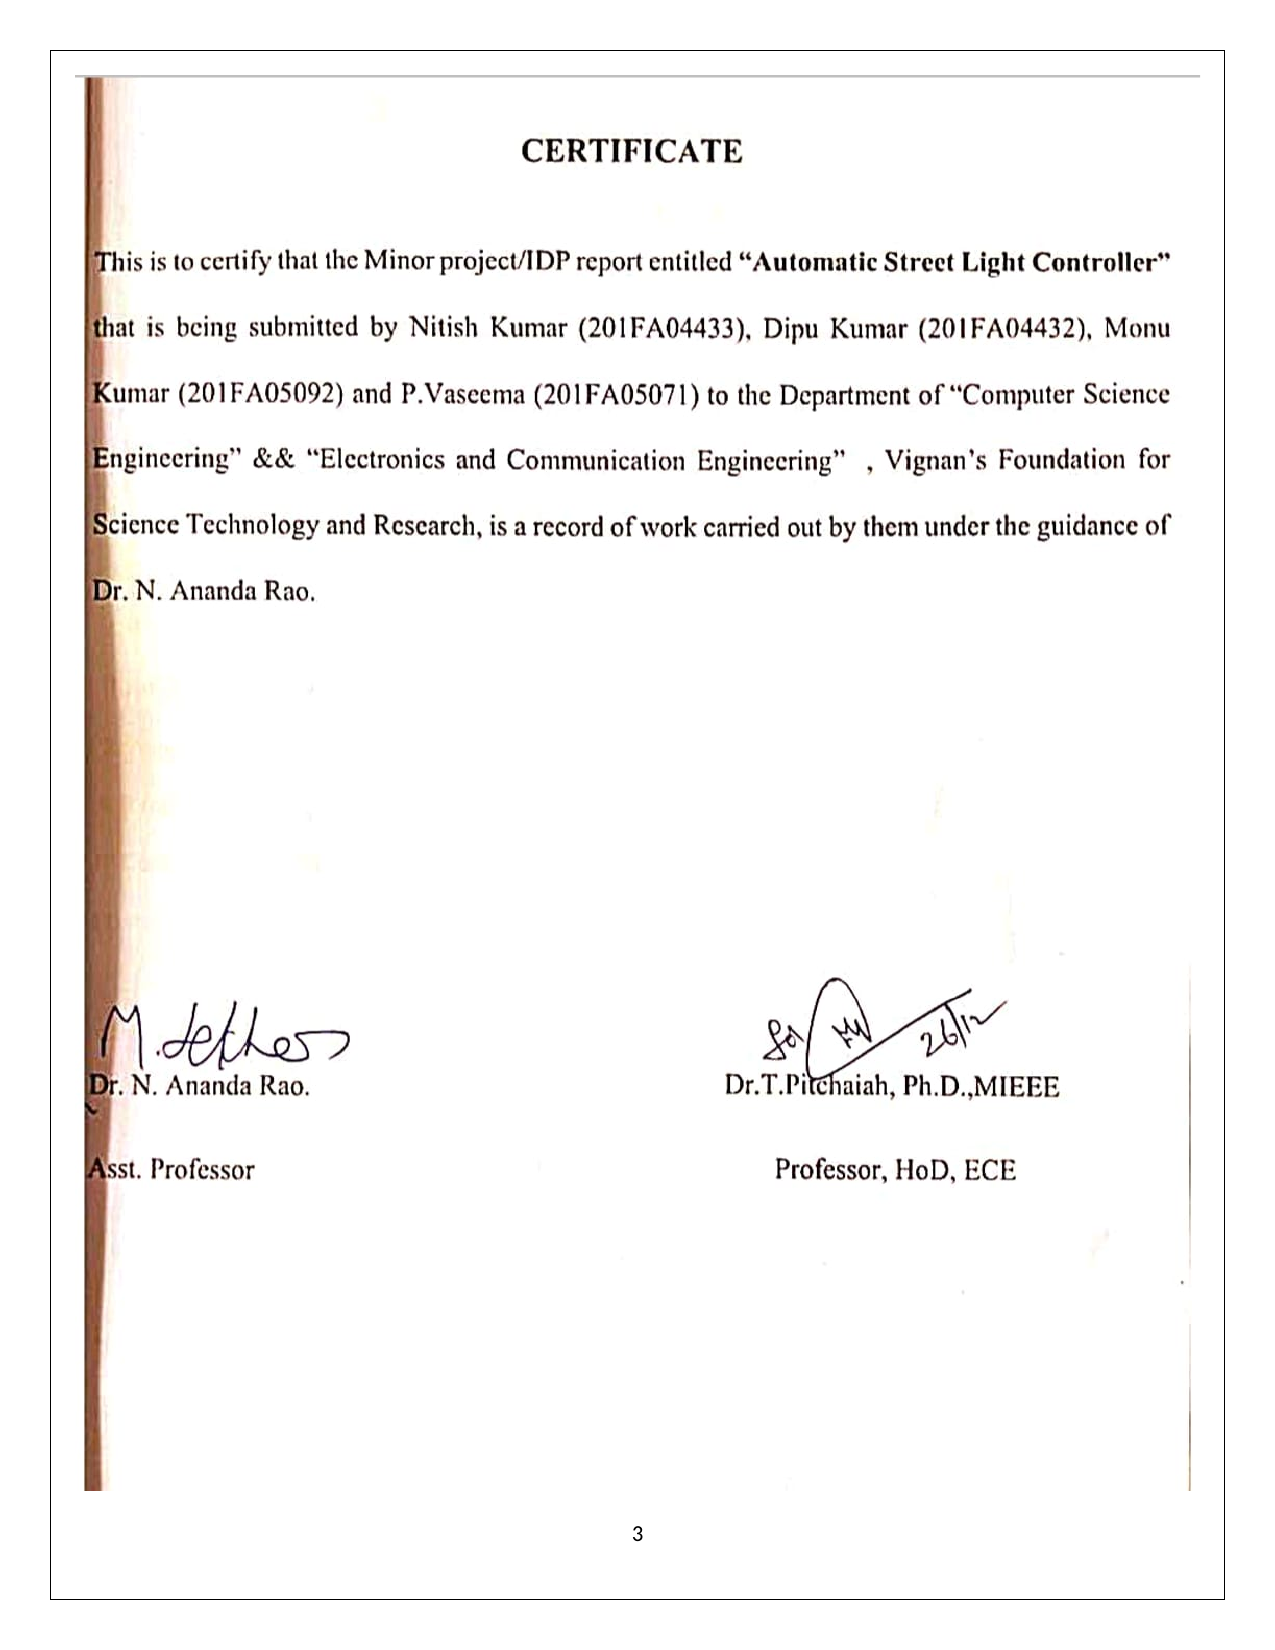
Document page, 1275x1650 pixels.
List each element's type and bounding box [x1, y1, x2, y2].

picture [75, 75, 1200, 1491]
